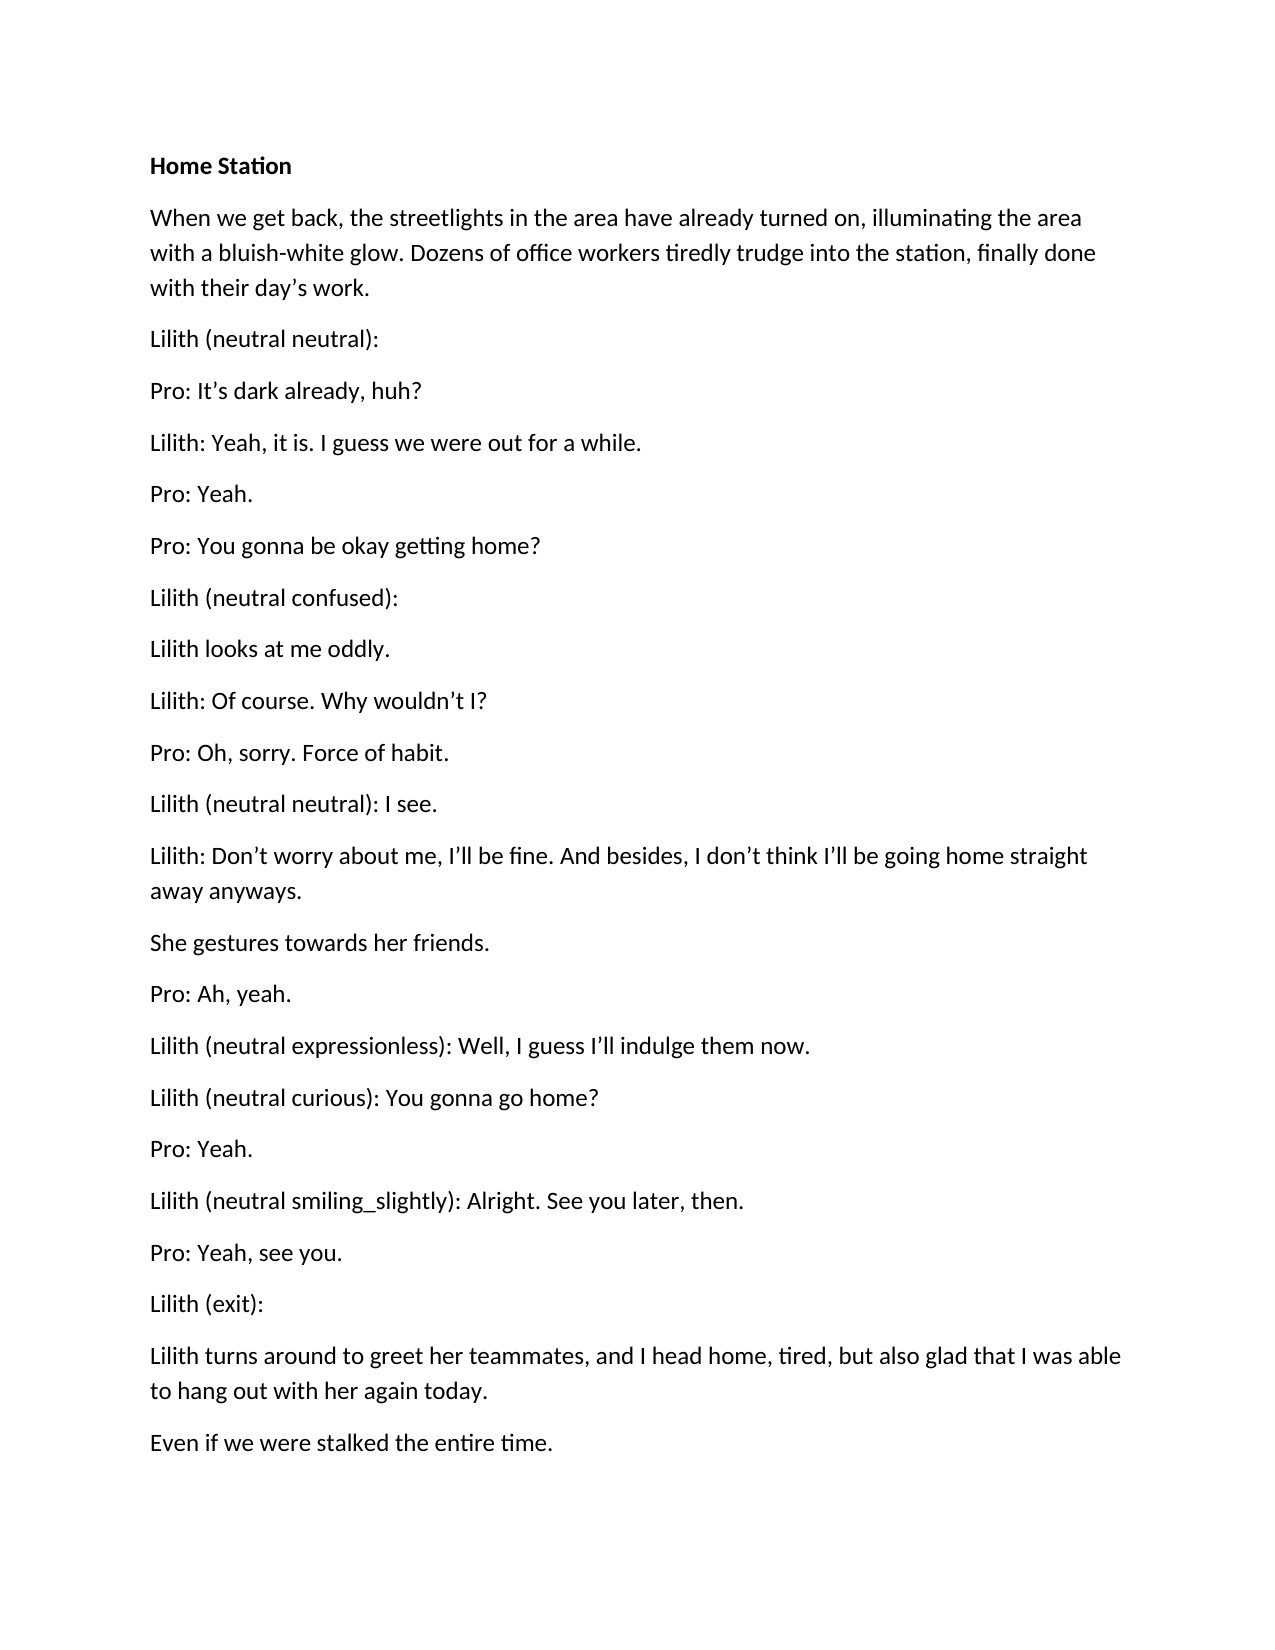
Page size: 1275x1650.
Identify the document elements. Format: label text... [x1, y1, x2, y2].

text Lilith (neutral confused): [150, 582, 1125, 612]
text Pro: Oh, sorry. Force of habit. [150, 737, 1125, 767]
text Lilith (neutral smiling_slightly): Alright. See you later, then. [150, 1185, 1125, 1216]
text Lilith (exit): [150, 1288, 1125, 1319]
text She gestures towards her friends. [150, 927, 1125, 957]
text Lilith: Don’t worry about me, I’ll be fine. And besides, I don’t think I’ll be going home straight away anyways. [150, 840, 1125, 906]
text Lilith: Yeah, it is. I guess we were out for a while. [150, 427, 1125, 457]
text Lilith (neutral curious): You gonna go home? [150, 1082, 1125, 1112]
text Home Station [150, 150, 1125, 181]
text When we get back, the streetlights in the area have already turned on, illuminating the area with a bluish-white glow. Dozens of office workers tiredly trudge into the station, finally done with their day’s work. [150, 202, 1125, 302]
text Pro: Yeah, see you. [150, 1237, 1125, 1267]
text Lilith looks at me oddly. [150, 633, 1125, 664]
text Even if we were stalked the entire time. [150, 1427, 1125, 1457]
text Lilith (neutral neutral): [150, 323, 1125, 354]
text Lilith (neutral expressionless): Well, I guess I’ll indulge them now. [150, 1030, 1125, 1061]
text Pro: Yeah. [150, 478, 1125, 509]
text Lilith (neutral neutral): I see. [150, 788, 1125, 819]
text Pro: You gonna be okay getting home? [150, 530, 1125, 561]
text Pro: It’s dark already, huh? [150, 375, 1125, 406]
text Lilith turns around to greet her teammates, and I head home, tired, but also glad that I was able to hang out with her again today. [150, 1340, 1125, 1406]
text Pro: Yeah. [150, 1133, 1125, 1164]
text Lilith: Of course. Why wouldn’t I? [150, 685, 1125, 716]
text Pro: Ah, yeah. [150, 978, 1125, 1009]
